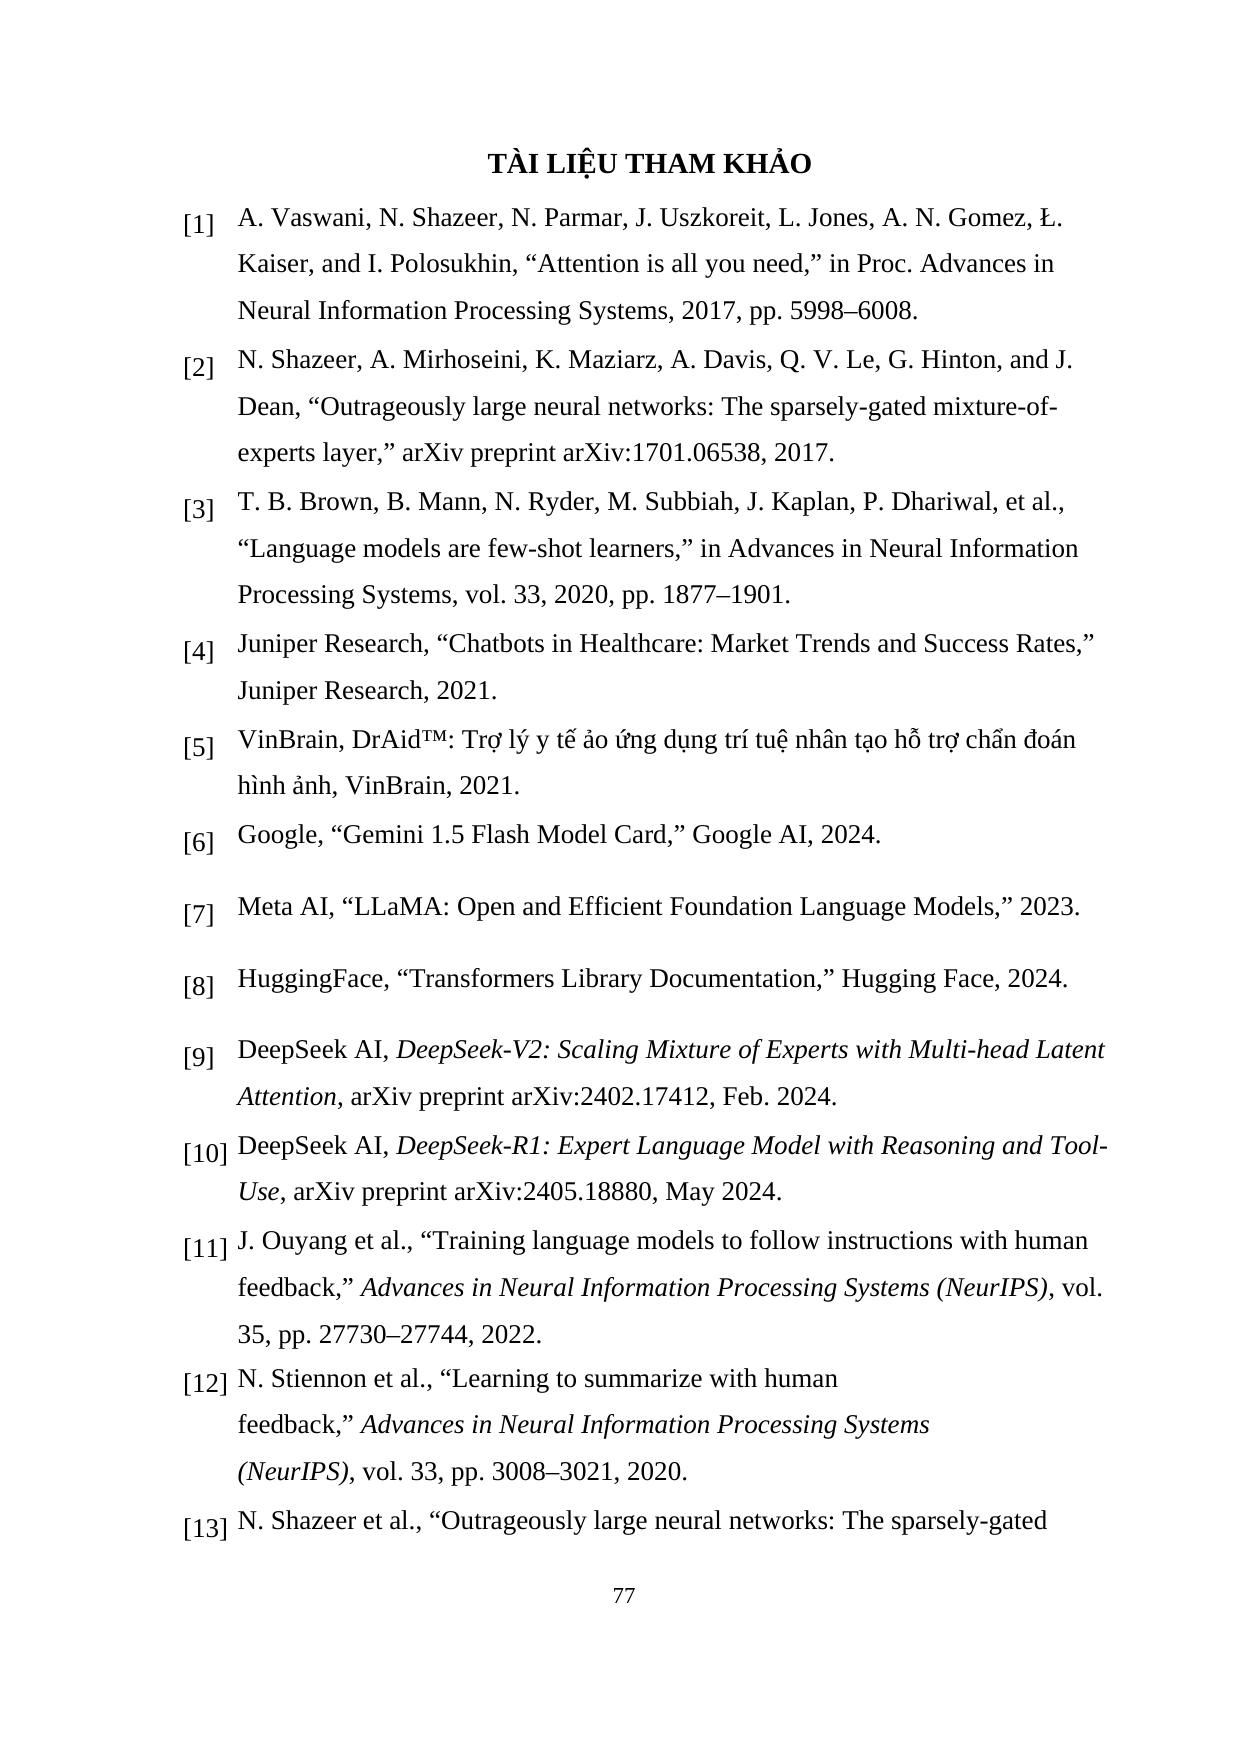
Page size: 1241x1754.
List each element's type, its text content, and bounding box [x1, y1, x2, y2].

table_cell N. Shazeer, A. Mirhoseini, K. Maziarz, A. Davis, Q. V. Le, G. Hinton, and J. Dean, “Outrageously large neural networks: The sparsely-gated mixture-of-experts layer,” arXiv preprint arXiv:1701.06538, 2017. [233, 338, 1120, 481]
table_cell [2] [178, 338, 233, 481]
subtitle TÀI LIỆU THAM KHẢO [487, 146, 1211, 179]
table_cell DeepSeek AI, DeepSeek-R1: Expert Language Model with Reasoning and Tool-Use, arXiv preprint arXiv:2405.18880, May 2024. [233, 1124, 1120, 1220]
table_cell [5] [178, 718, 233, 814]
table_cell Juniper Research, “Chatbots in Healthcare: Market Trends and Success Rates,” Juniper Research, 2021. [233, 623, 1120, 718]
table_cell [9] [178, 1029, 233, 1124]
table_cell [3] [178, 481, 233, 623]
table_cell [11] [178, 1220, 233, 1362]
table_cell [4] [178, 623, 233, 718]
table_cell VinBrain, DrAid™: Trợ lý y tế ảo ứng dụng trí tuệ nhân tạo hỗ trợ chẩn đoán hình ảnh, VinBrain, 2021. [233, 718, 1120, 814]
table_cell [10] [178, 1124, 233, 1220]
table_cell [6] [178, 814, 233, 885]
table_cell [233, 1500, 1120, 1571]
table_header A. Vaswani, N. Shazeer, N. Parmar, J. Uszkoreit, L. Jones, A. N. Gomez, Ł. Kaiser, and I. Polosukhin, “Attention is all you need,” in Proc. Advances in Neural Information Processing Systems, 2017, pp. 5998–6008. [233, 196, 1120, 338]
table_cell Meta AI, “LLaMA: Open and Efficient Foundation Language Models,” 2023. [233, 885, 1120, 957]
table_cell N. Stiennon et al., “Learning to summarize with human feedback,” Advances in Neural Information Processing Systems (NeurIPS), vol. 33, pp. 3008–3021, 2020. [233, 1362, 1120, 1499]
table_cell T. B. Brown, B. Mann, N. Ryder, M. Subbiah, J. Kaplan, P. Dhariwal, et al., “Language models are few-shot learners,” in Advances in Neural Information Processing Systems, vol. 33, 2020, pp. 1877–1901. [233, 481, 1120, 623]
table_cell [7] [178, 885, 233, 957]
table_cell [13] [178, 1500, 233, 1571]
table_cell DeepSeek AI, DeepSeek-V2: Scaling Mixture of Experts with Multi-head Latent Attention, arXiv preprint arXiv:2402.17412, Feb. 2024. [233, 1029, 1120, 1124]
table_cell [8] [178, 957, 233, 1029]
table_cell J. Ouyang et al., “Training language models to follow instructions with human feedback,” Advances in Neural Information Processing Systems (NeurIPS), vol. 35, pp. 27730–27744, 2022. [233, 1220, 1120, 1362]
table_cell Google, “Gemini 1.5 Flash Model Card,” Google AI, 2024. [233, 814, 1120, 885]
table_header [1] [178, 196, 233, 338]
table_cell HuggingFace, “Transformers Library Documentation,” Hugging Face, 2024. [233, 957, 1120, 1029]
table_cell [12] [178, 1362, 233, 1499]
